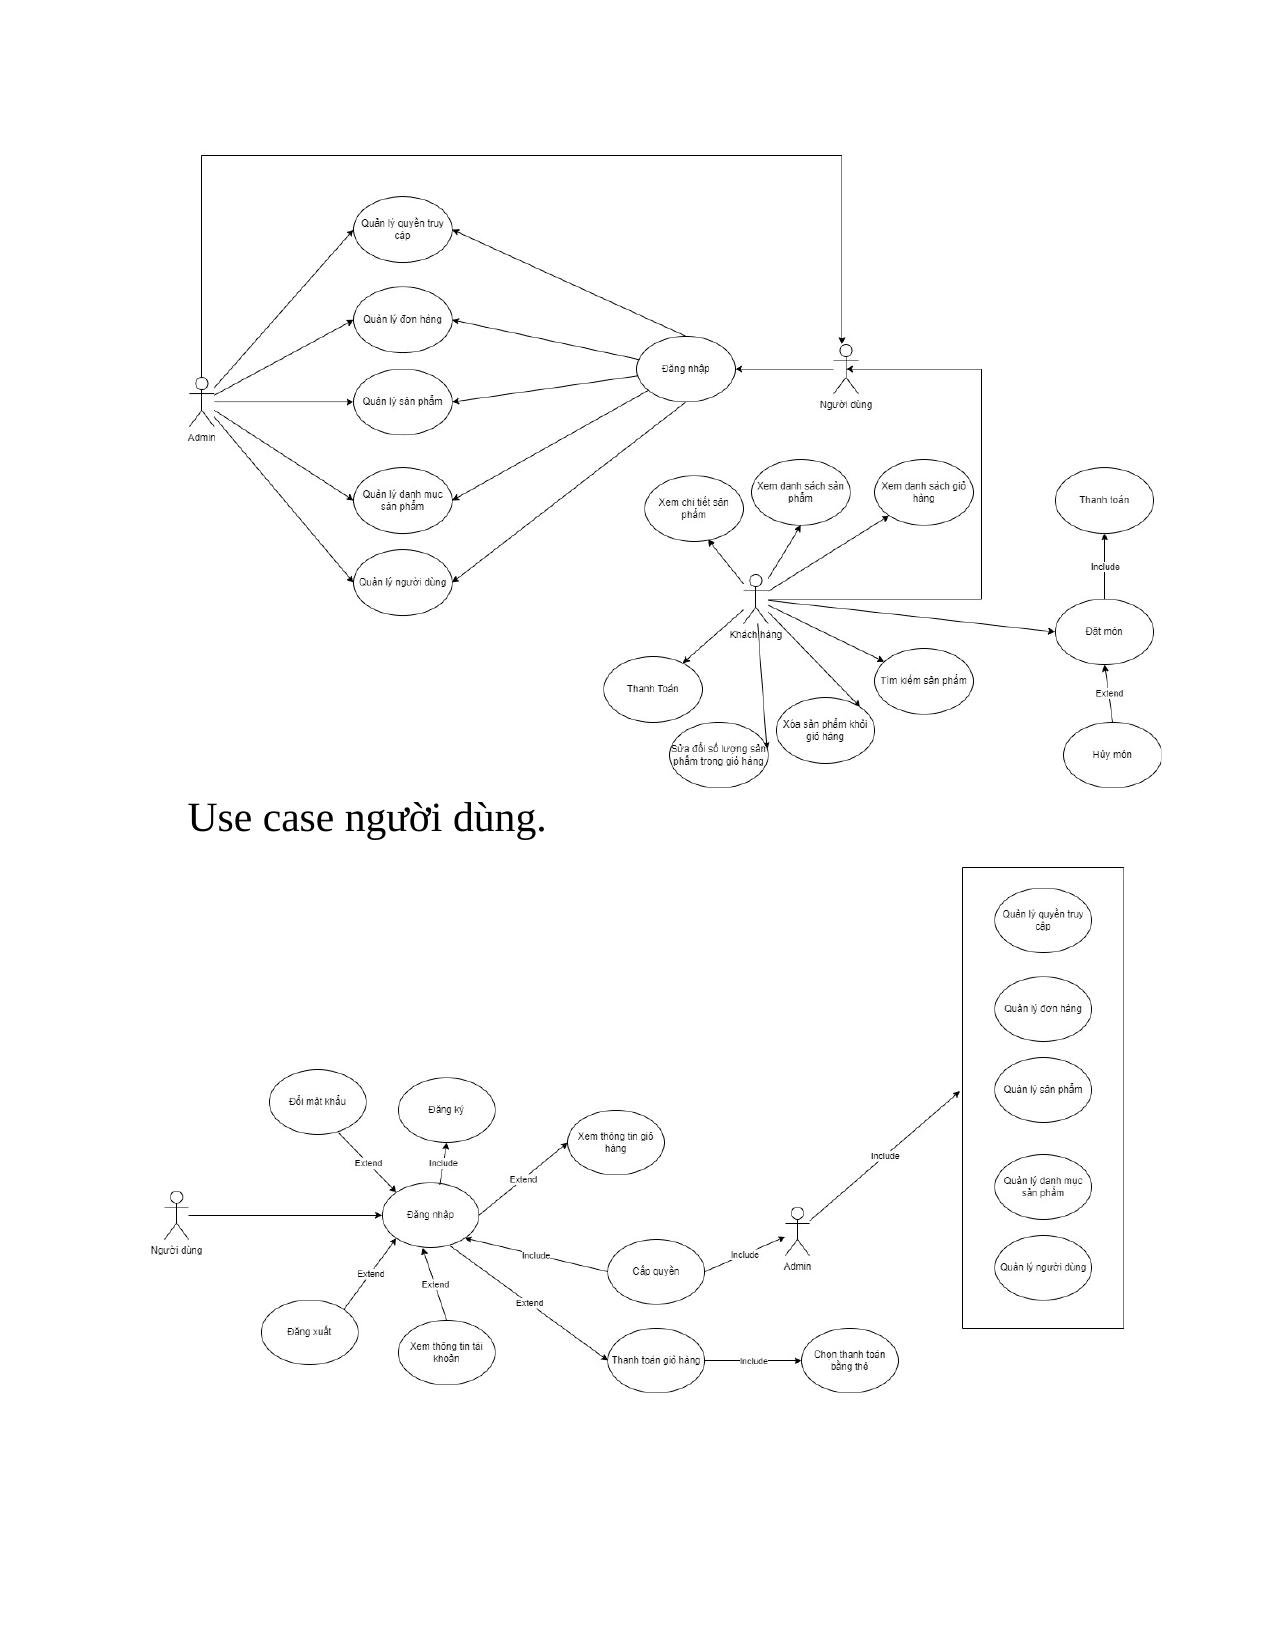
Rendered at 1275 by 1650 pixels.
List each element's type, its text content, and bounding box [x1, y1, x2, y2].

picture [187, 150, 1162, 788]
picture [150, 867, 1124, 1393]
list Use case người dùng. [187, 792, 1125, 840]
